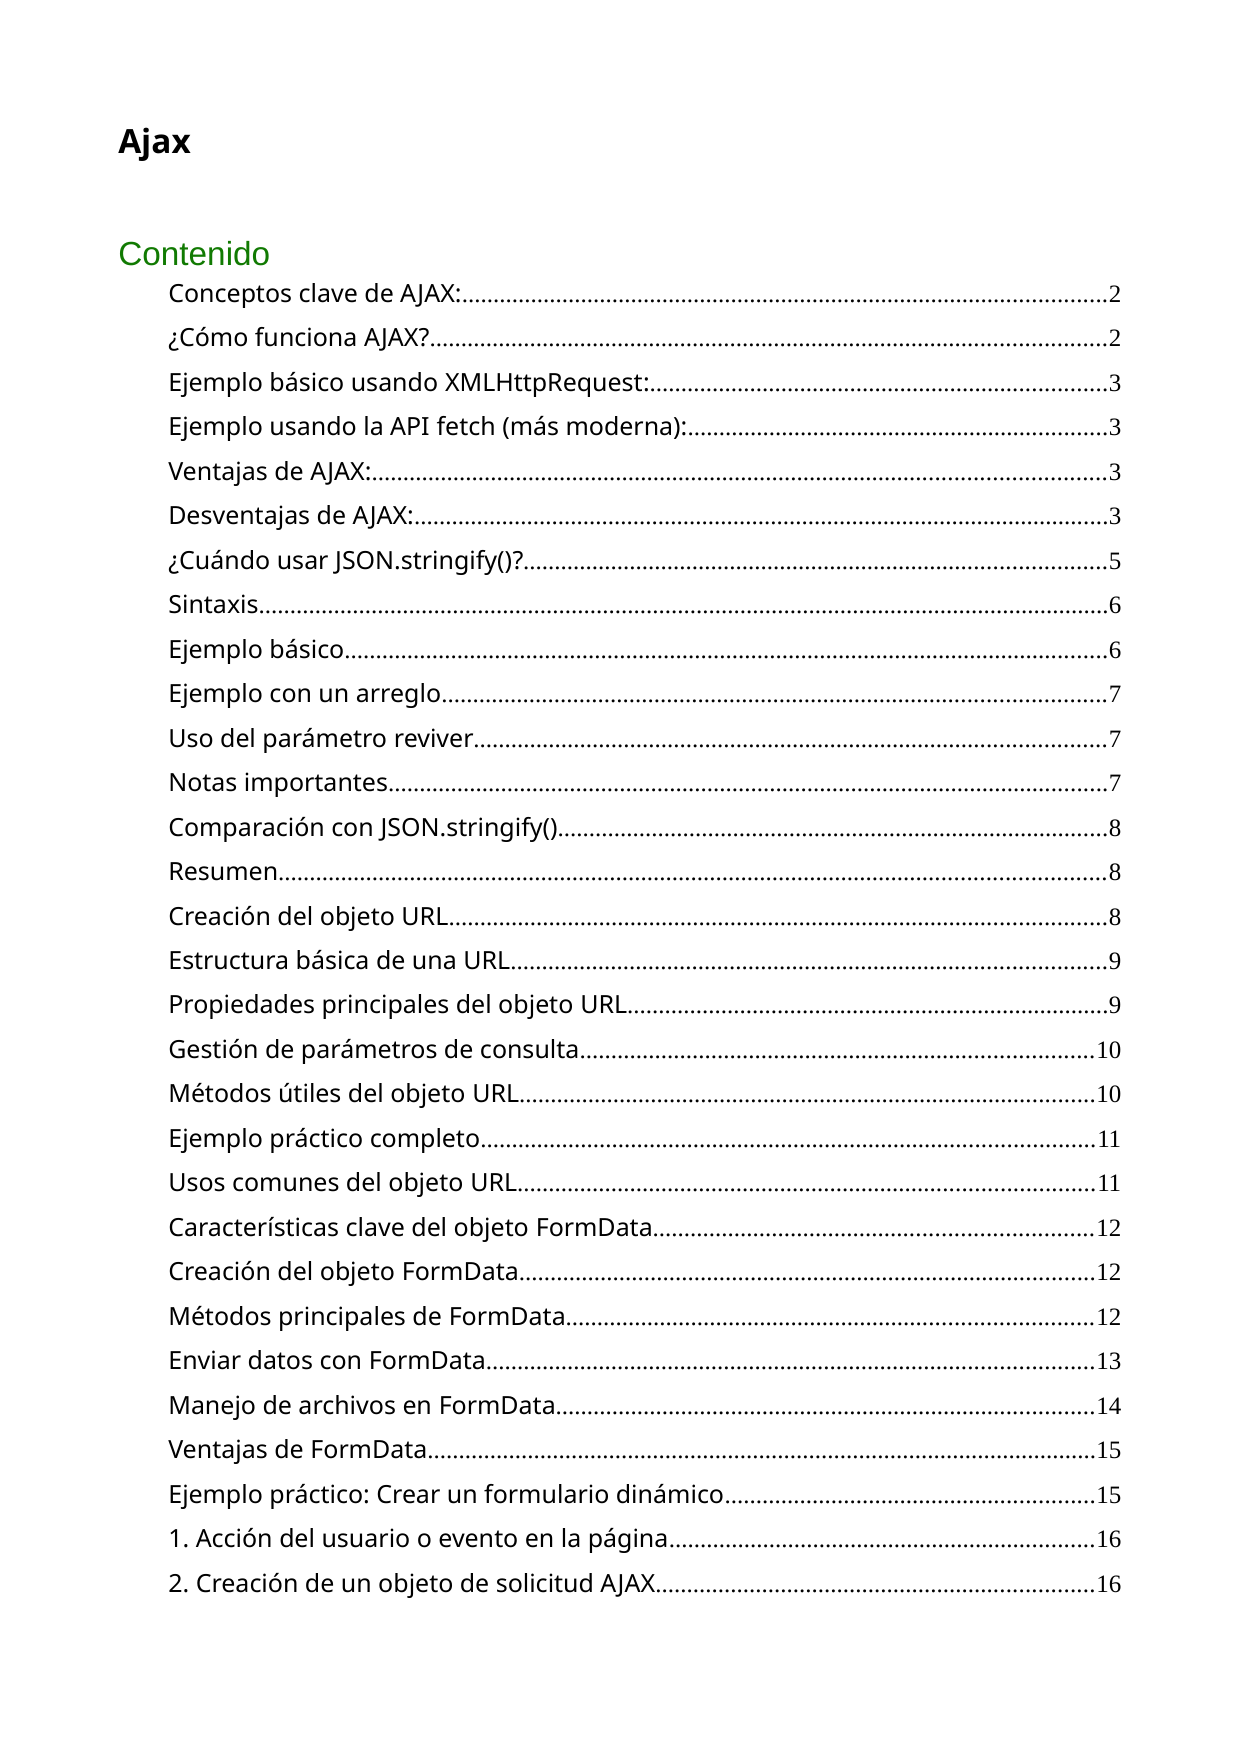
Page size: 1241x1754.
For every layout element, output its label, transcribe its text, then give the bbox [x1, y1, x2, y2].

text Ajax [118, 118, 1122, 163]
